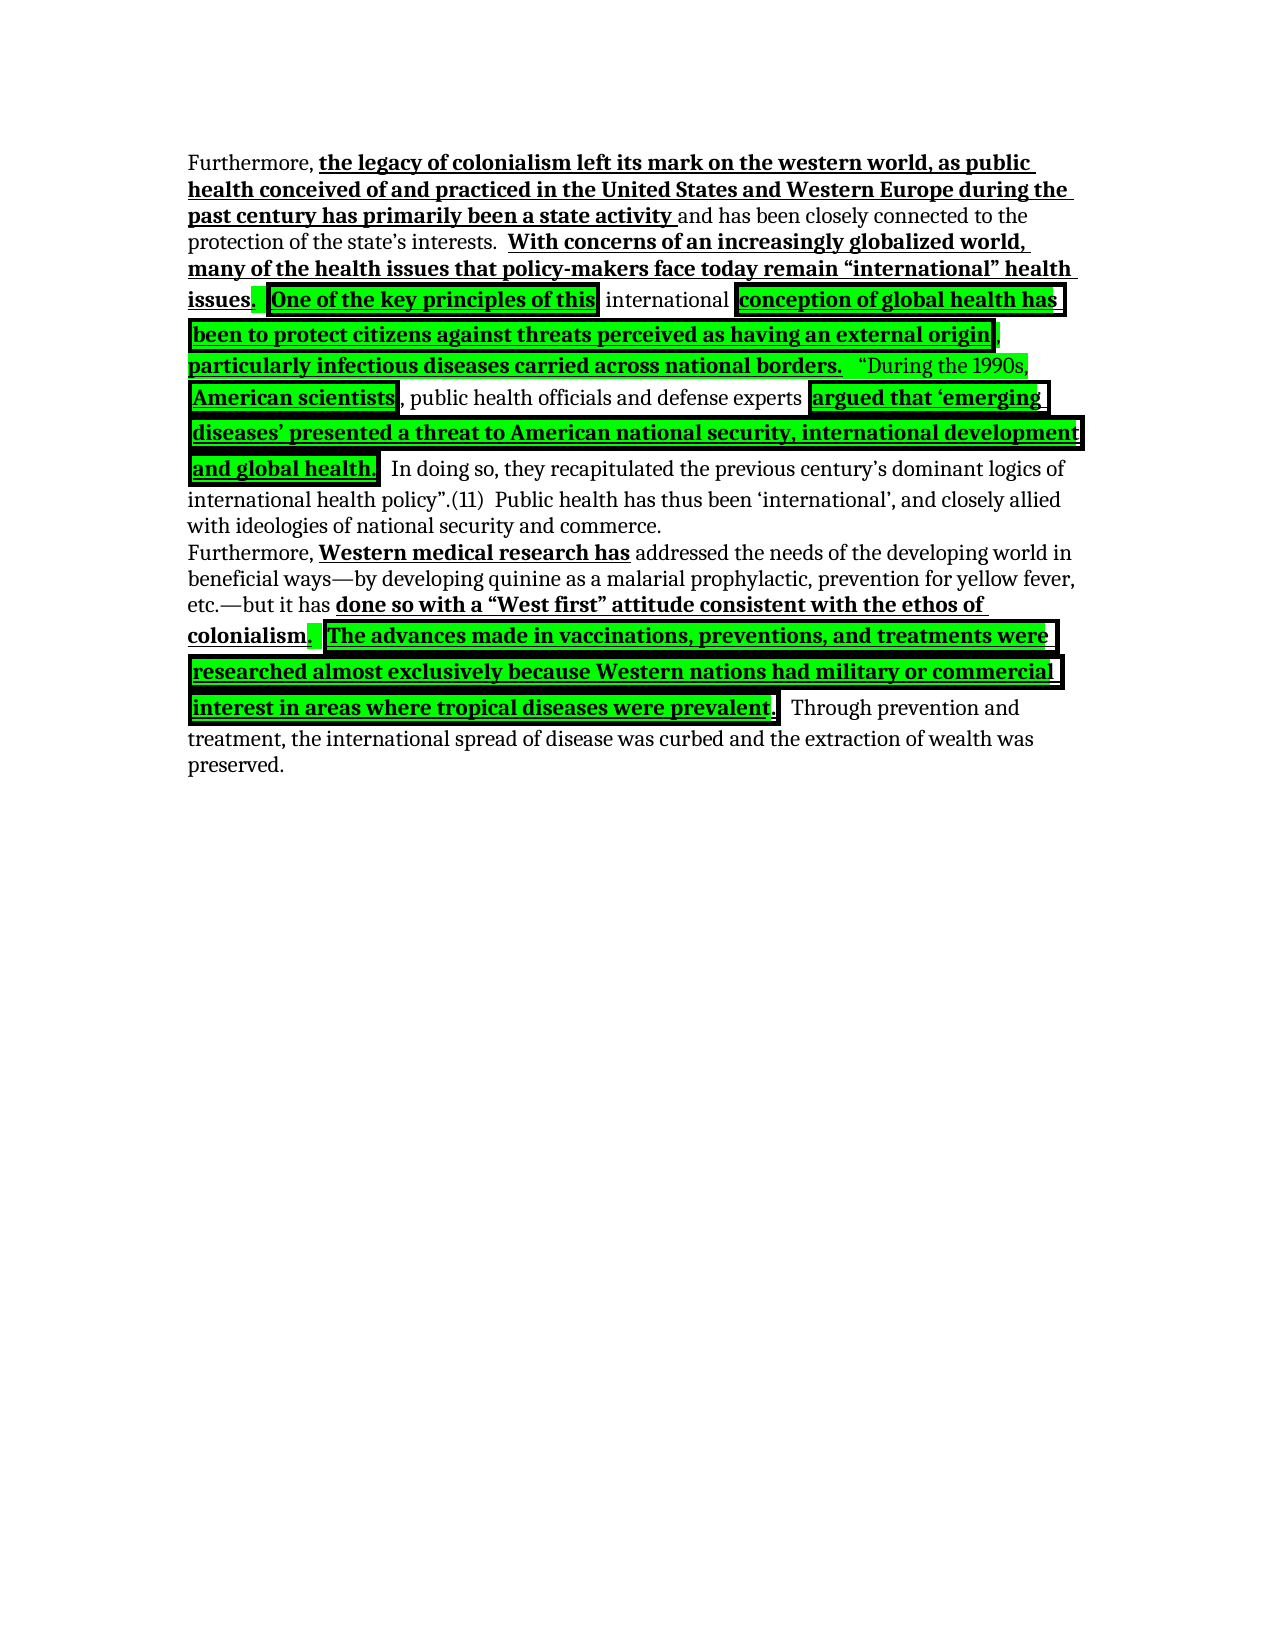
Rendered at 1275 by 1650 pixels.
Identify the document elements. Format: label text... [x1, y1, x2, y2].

text Furthermore, Western medical research has addressed the needs of the developing world in beneficial ways—by developing quinine as a malarial prophylactic, prevention for yellow fever, etc.—but it has done so with a “West first” attitude consistent with the ethos of colonialism. The advances made in vaccinations, preventions, and treatments were researched almost exclusively because Western nations had military or commercial interest in areas where tropical diseases were prevalent. Through prevention and treatment, the international spread of disease was curbed and the extraction of wealth was preserved. [187, 539, 1087, 778]
text Furthermore, the legacy of colonialism left its mark on the western world, as public health conceived of and practiced in the United States and Western Europe during the past century has primarily been a state activity and has been closely connected to the protection of the state’s interests. With concerns of an increasingly globalized world, many of the health issues that policy-makers face today remain “international” health issues. One of the key principles of this international conception of global health has been to protect citizens against threats perceived as having an external origin, particularly infectious diseases carried across national borders. “During the 1990s, American scientists, public health officials and defense experts argued that ‘emerging diseases’ presented a threat to American national security, international development and global health. In doing so, they recapitulated the previous century’s dominant logics of international health policy”.(11) Public health has thus been ‘international’, and closely allied with ideologies of national security and commerce. [187, 150, 1087, 539]
